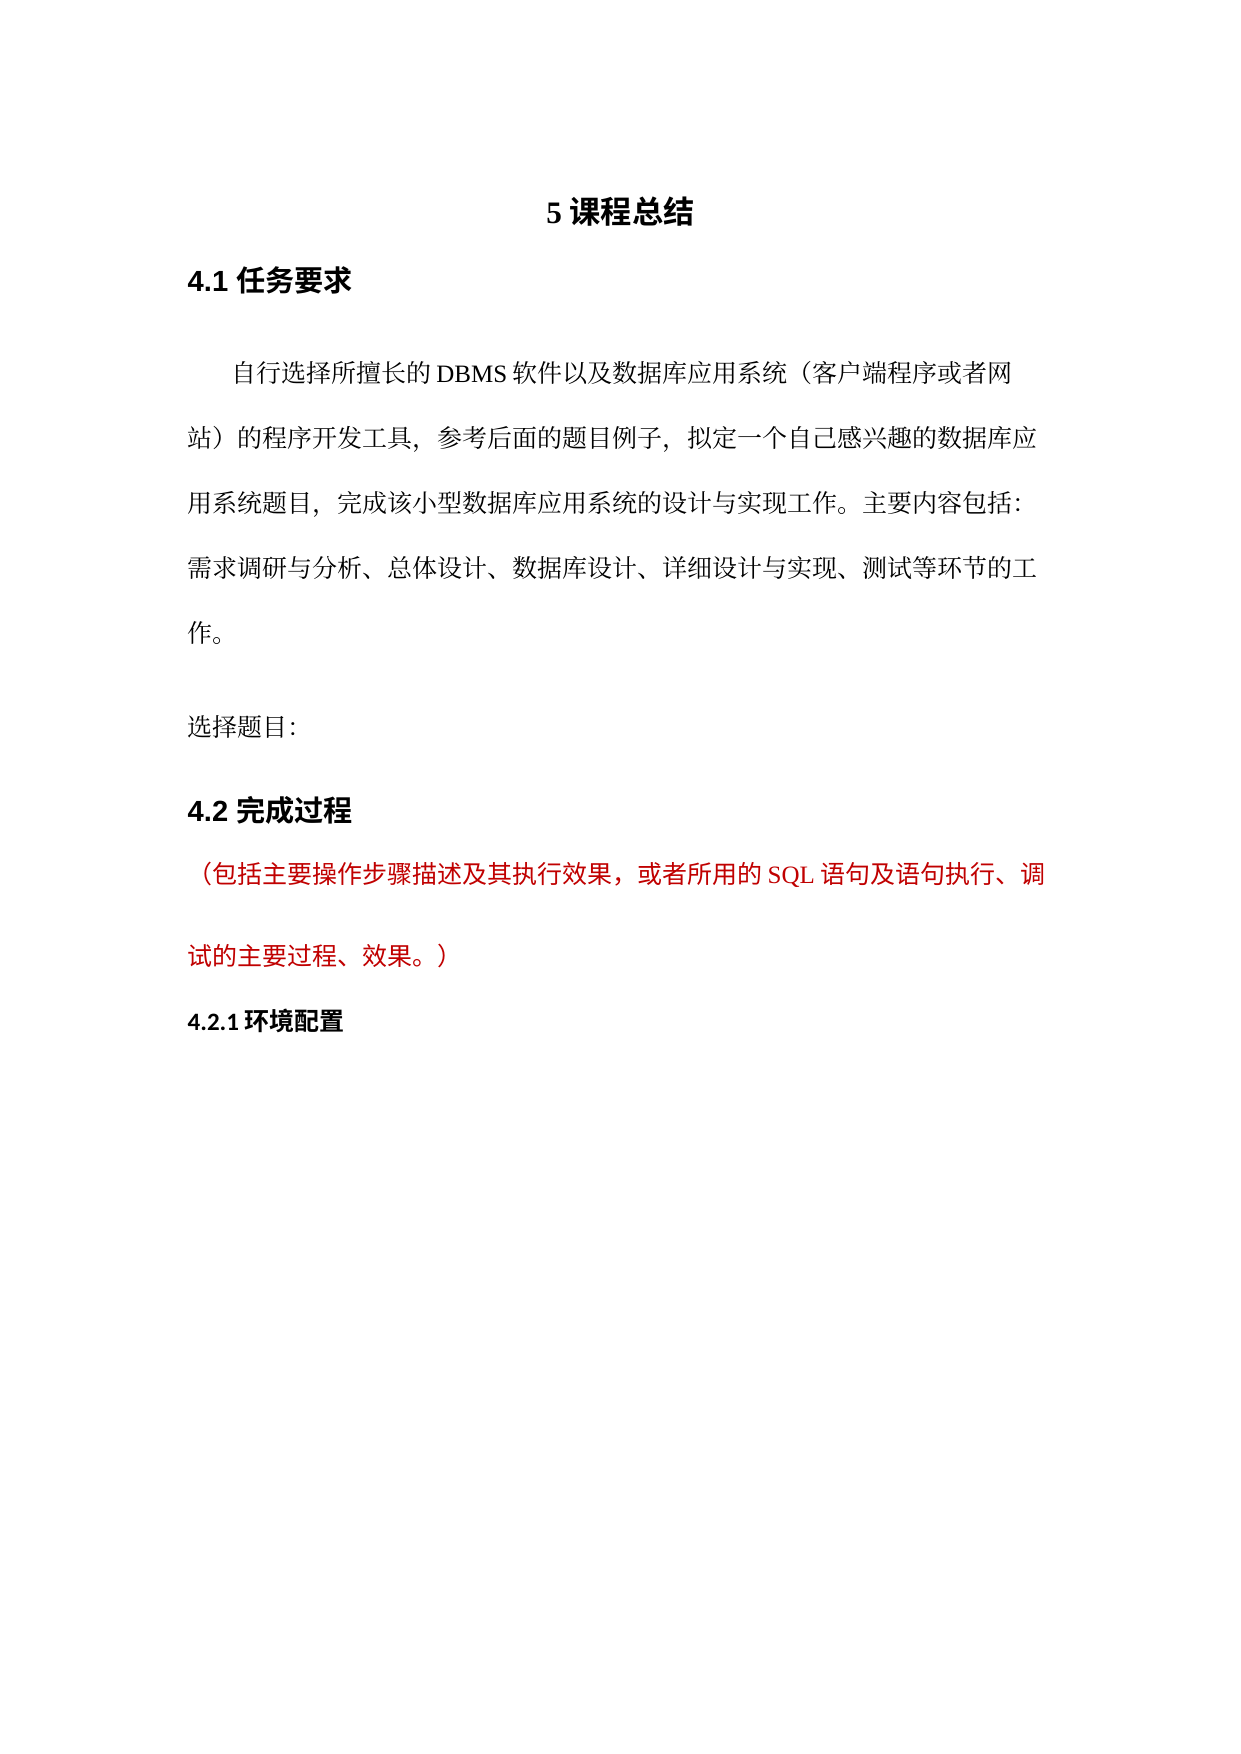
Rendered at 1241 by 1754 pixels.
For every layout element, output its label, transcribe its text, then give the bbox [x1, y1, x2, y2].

text 选择题目： [187, 693, 1053, 758]
subtitle 4.1 任务要求 [187, 257, 1053, 299]
subtitle 4.2 完成过程 [187, 787, 1053, 830]
text （包括主要操作步骤描述及其执行效果，或者所用的SQL语句及语句执行、调试的主要过程、效果。） [187, 840, 1053, 987]
text 自行选择所擅长的DBMS软件以及数据库应用系统（客户端程序或者网站）的程序开发工具，参考后面的题目例子，拟定一个自己感兴趣的数据库应用系统题目，完成该小型数据库应用系统的设计与实现工作。主要内容包括：需求调研与分析、总体设计、数据库设计、详细设计与实现、测试等环节的工作。 [187, 339, 1053, 664]
subtitle 5 课程总结 [187, 187, 1053, 232]
subtitle 4.2.1 环境配置 [187, 1002, 1053, 1038]
